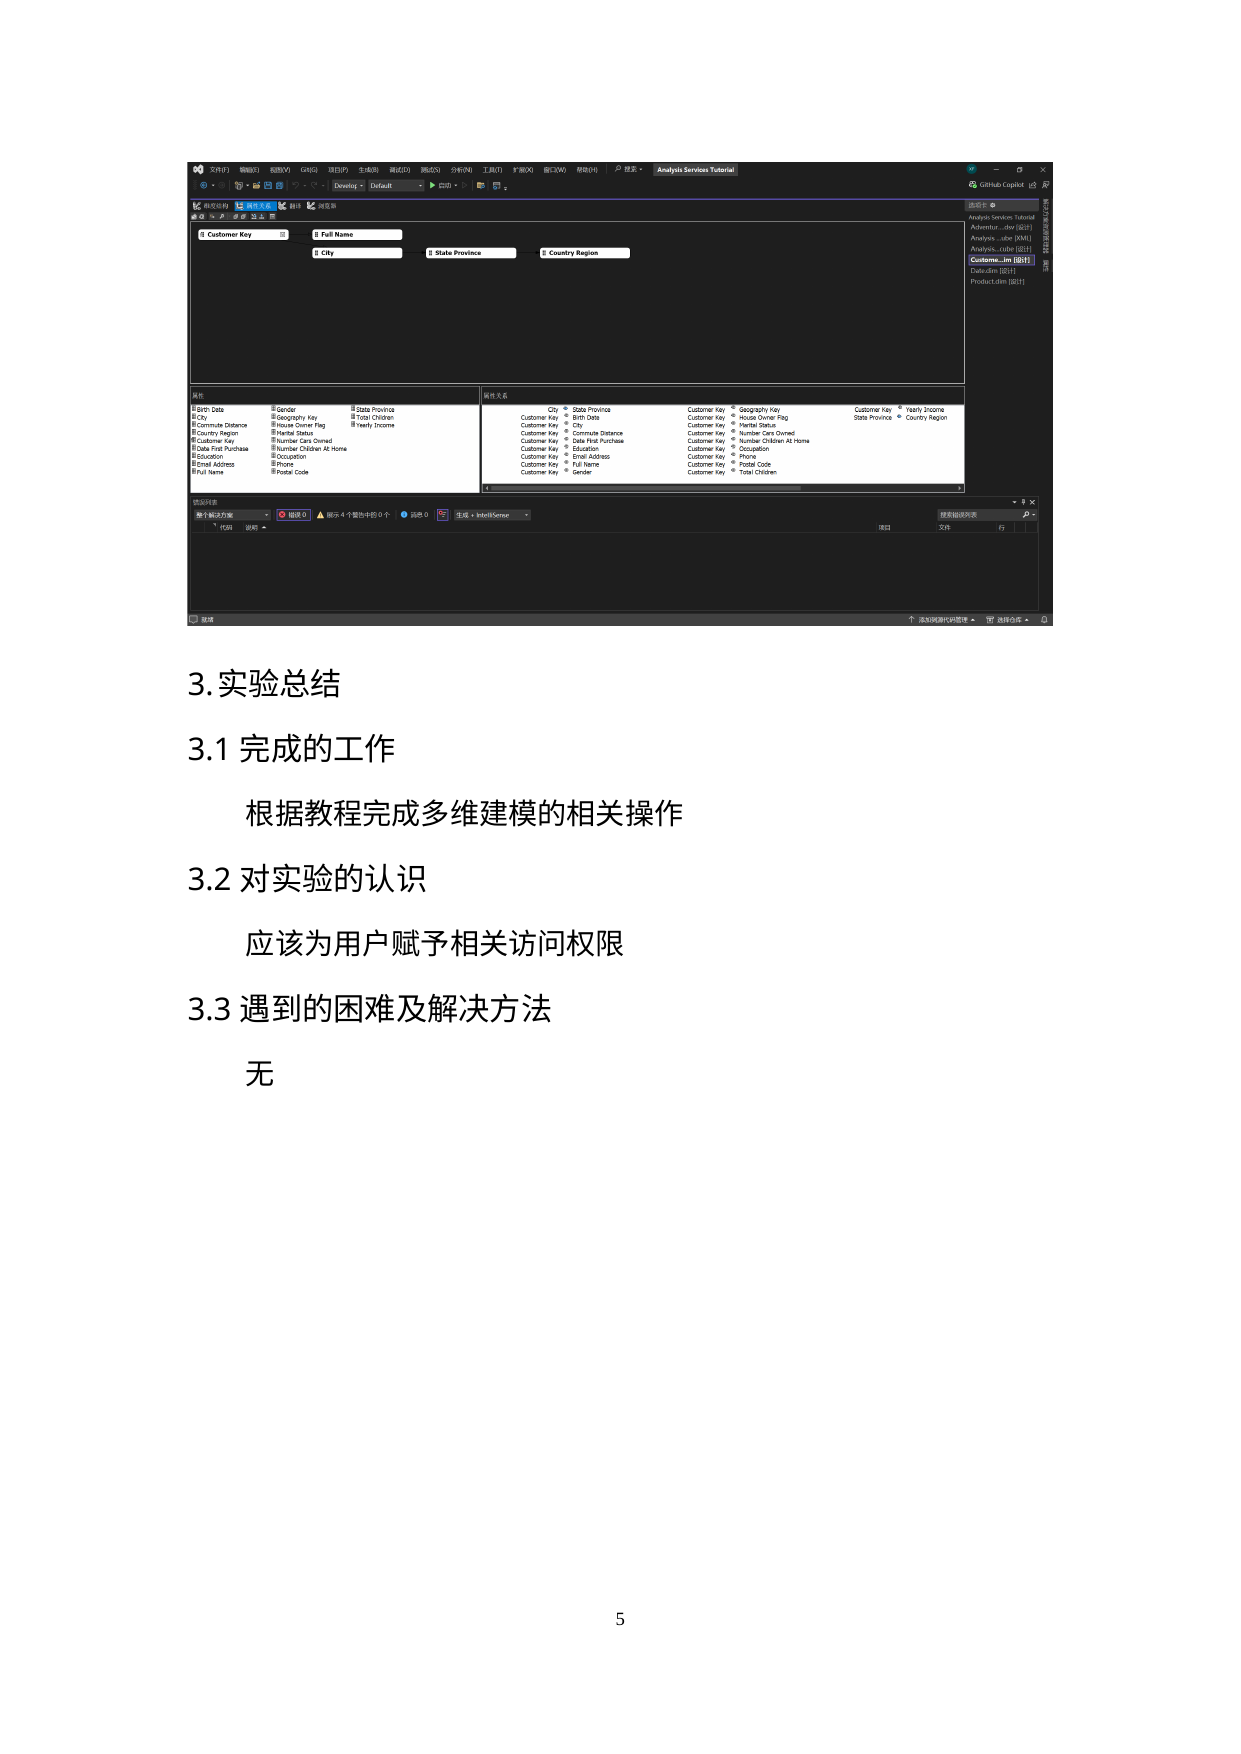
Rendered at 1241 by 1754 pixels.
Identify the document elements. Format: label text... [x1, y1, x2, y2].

text 3.1 完成的工作 [187, 714, 1053, 779]
list 实验总结 [187, 649, 1053, 714]
text 3.3 遇到的困难及解决方法 [187, 974, 1053, 1039]
text 应该为用户赋予相关访问权限 [187, 909, 1053, 974]
text 无 [187, 1039, 1053, 1104]
text 3.2 对实验的认识 [187, 844, 1053, 909]
text 根据教程完成多维建模的相关操作 [187, 779, 1053, 844]
picture [187, 162, 1053, 626]
